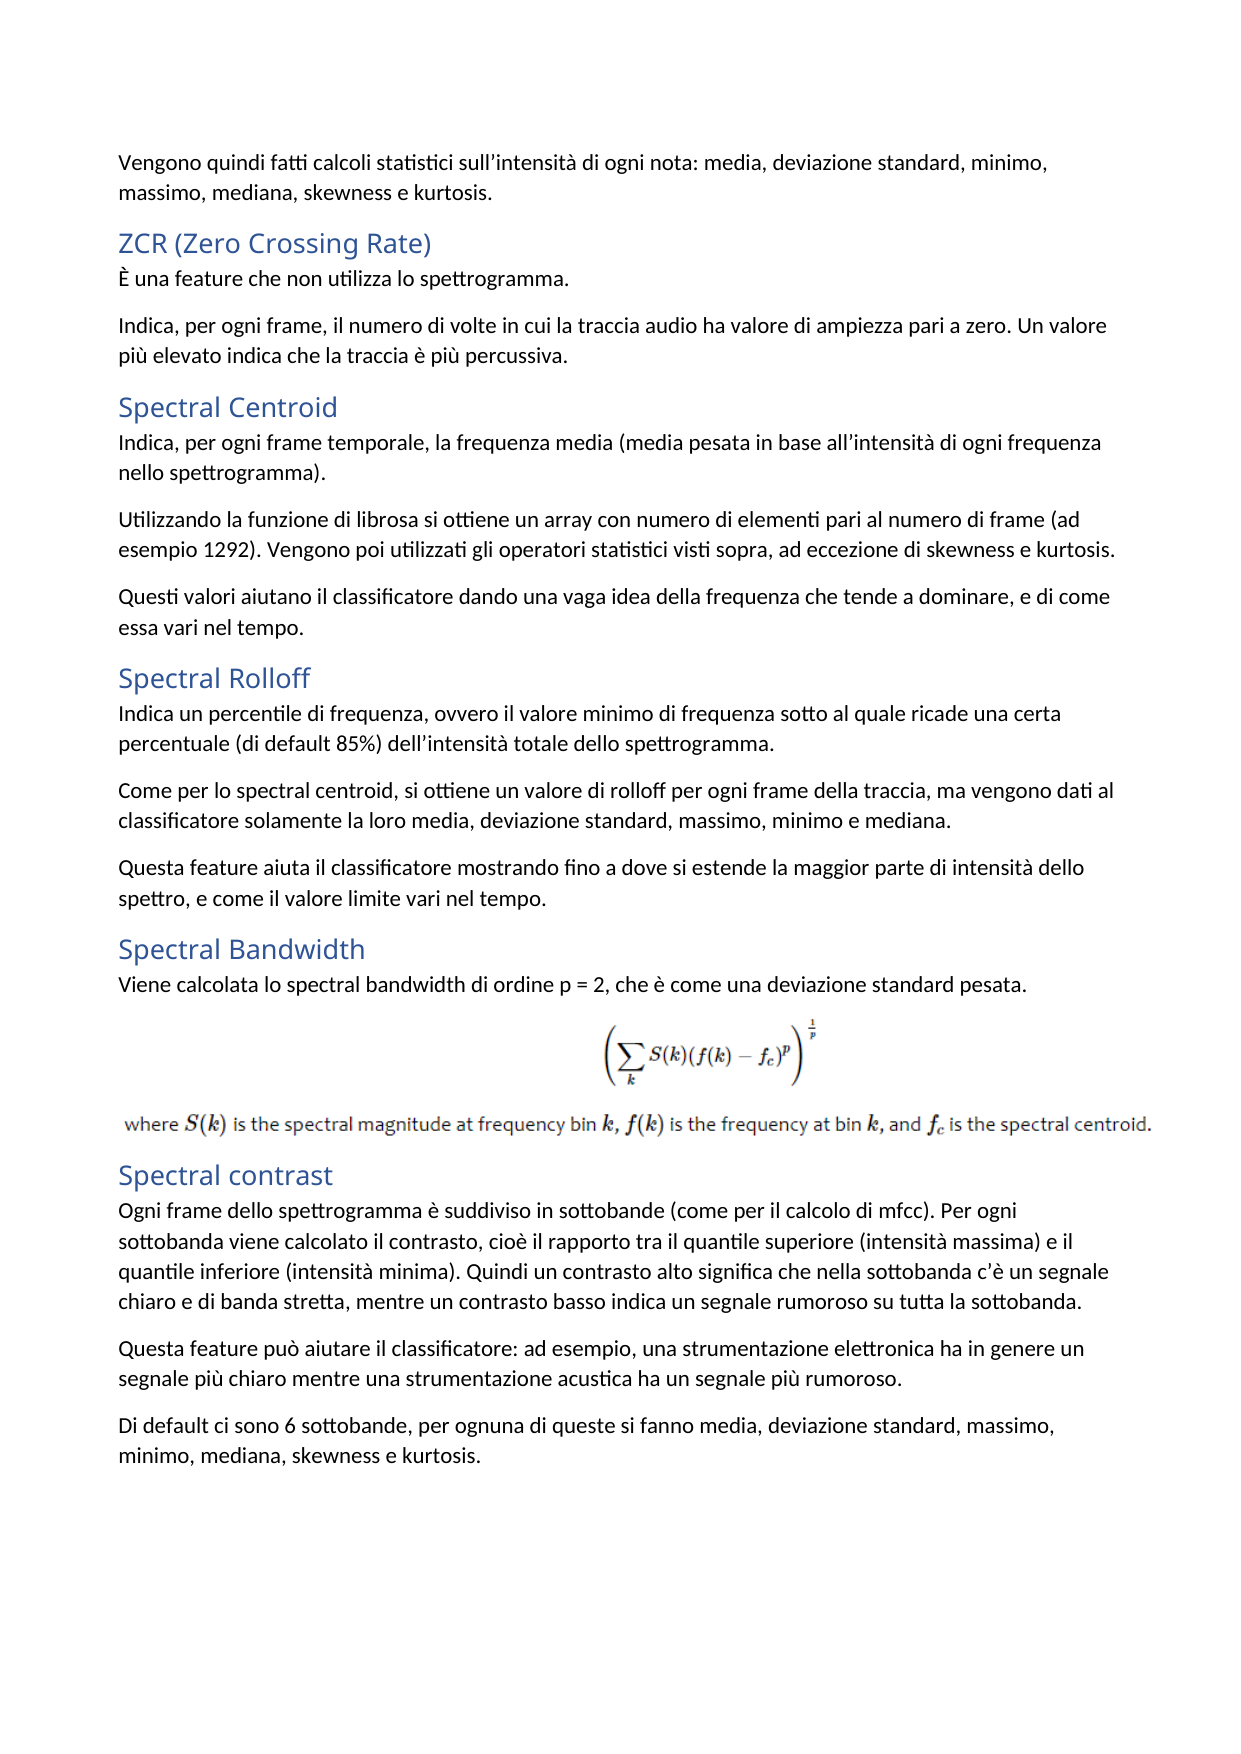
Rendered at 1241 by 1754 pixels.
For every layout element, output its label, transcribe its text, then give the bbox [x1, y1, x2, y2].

text È una feature che non utilizza lo spettrogramma. [118, 264, 1122, 292]
subtitle Spectral Rolloff [118, 659, 1122, 696]
text Indica un percentile di frequenza, ovvero il valore minimo di frequenza sotto al quale ricade una certa percentuale (di default 85%) dell’intensità totale dello spettrogramma. [118, 699, 1122, 757]
text Questi valori aiutano il classificatore dando una vaga idea della frequenza che tende a dominare, e di come essa vari nel tempo. [118, 582, 1122, 641]
text Vengono quindi fatti calcoli statistici sull’intensità di ogni nota: media, deviazione standard, minimo, massimo, mediana, skewness e kurtosis. [118, 148, 1122, 206]
text Di default ci sono 6 sottobande, per ognuna di queste si fanno media, deviazione standard, massimo, minimo, mediana, skewness e kurtosis. [118, 1411, 1122, 1469]
text Utilizzando la funzione di librosa si ottiene un array con numero di elementi pari al numero di frame (ad esempio 1292). Vengono poi utilizzati gli operatori statistici visti sopra, ad eccezione di skewness e kurtosis. [118, 505, 1122, 563]
text Viene calcolata lo spectral bandwidth di ordine p = 2, che è come una deviazione standard pesata. [118, 970, 1122, 998]
text Come per lo spectral centroid, si ottiene un valore di rolloff per ogni frame della traccia, ma vengono dati al classificatore solamente la loro media, deviazione standard, massimo, minimo e mediana. [118, 776, 1122, 834]
text Questa feature aiuta il classificatore mostrando fino a dove si estende la maggior parte di intensità dello spettro, e come il valore limite vari nel tempo. [118, 853, 1122, 912]
picture [118, 1017, 1153, 1138]
text Ogni frame dello spettrogramma è suddiviso in sottobande (come per il calcolo di mfcc). Per ogni sottobanda viene calcolato il contrasto, cioè il rapporto tra il quantile superiore (intensità massima) e il quantile inferiore (intensità minima). Quindi un contrasto alto significa che nella sottobanda c’è un segnale chiaro e di banda stretta, mentre un contrasto basso indica un segnale rumoroso su tutta la sottobanda. [118, 1197, 1122, 1315]
subtitle Spectral contrast [118, 1157, 1122, 1194]
text Questa feature può aiutare il classificatore: ad esempio, una strumentazione elettronica ha in genere un segnale più chiaro mentre una strumentazione acustica ha un segnale più rumoroso. [118, 1334, 1122, 1392]
subtitle ZCR (Zero Crossing Rate) [118, 225, 1122, 262]
subtitle Spectral Bandwidth [118, 931, 1122, 967]
text Indica, per ogni frame, il numero di volte in cui la traccia audio ha valore di ampiezza pari a zero. Un valore più elevato indica che la traccia è più percussiva. [118, 311, 1122, 369]
text Indica, per ogni frame temporale, la frequenza media (media pesata in base all’intensità di ogni frequenza nello spettrogramma). [118, 428, 1122, 486]
subtitle Spectral Centroid [118, 388, 1122, 425]
